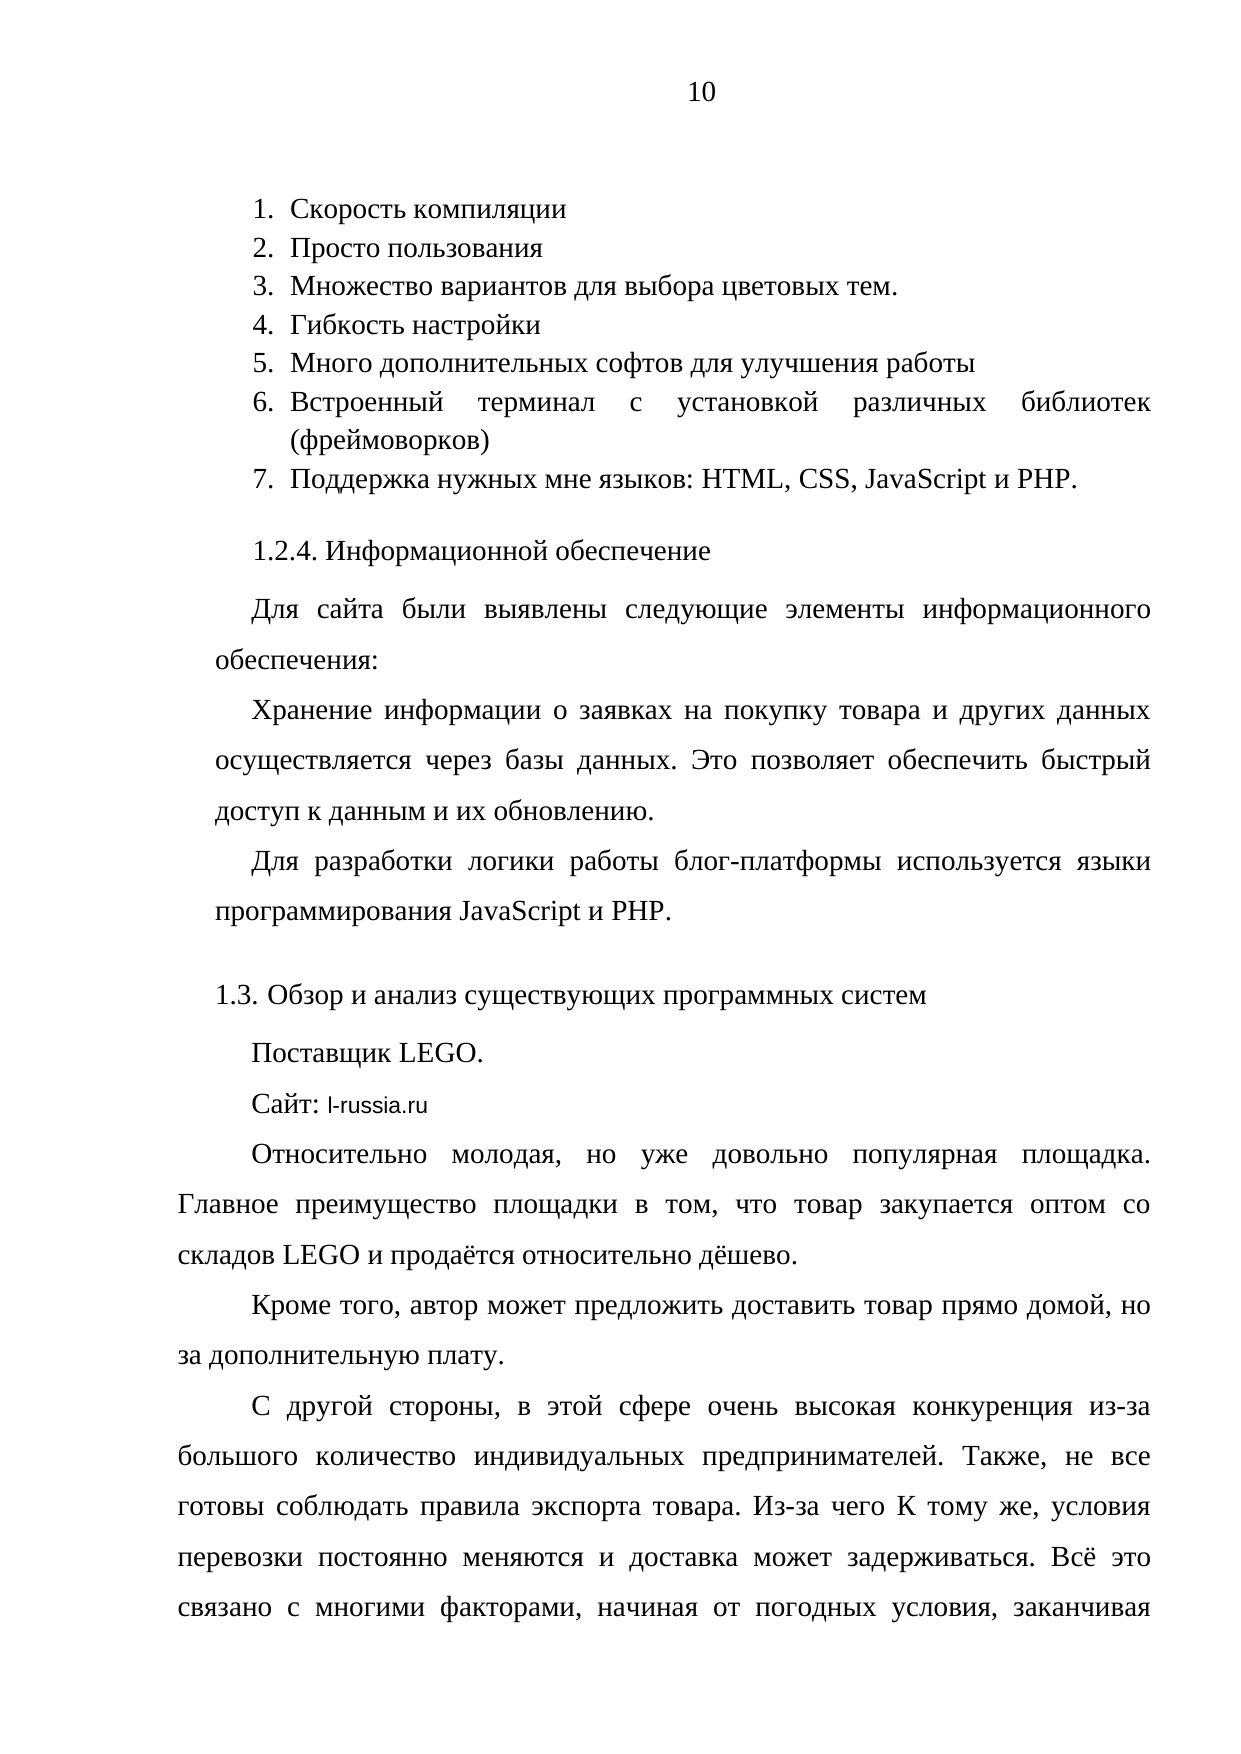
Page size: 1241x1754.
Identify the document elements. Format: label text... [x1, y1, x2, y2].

list Встроенный терминал с установкой различных библиотек (фреймоворков) [252, 384, 1152, 456]
text Относительно молодая, но уже довольно популярная площадка. Главное преимущество площадки в том, что товар закупается оптом со складов LEGO и продаётся относительно дёшево. [177, 1136, 1152, 1270]
text Кроме того, автор может предложить доставить товар прямо домой, но за дополнительную плату. [177, 1287, 1152, 1371]
text Хранение информации о заявках на покупку товара и других данных осуществляется через базы данных. Это позволяет обеспечить быстрый доступ к данным и их обновлению. [215, 692, 1152, 826]
list Скорость компиляции [252, 191, 1152, 225]
list Просто пользования [252, 230, 1152, 263]
list Гибкость настройки [252, 307, 1152, 340]
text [177, 1388, 1152, 1623]
list Поддержка нужных мне языков: HTML, CSS, JavaScript и PHP. [252, 461, 1152, 494]
list Много дополнительных софтов для улучшения работы [252, 345, 1152, 379]
list Информационной обеспечение [252, 533, 1152, 566]
text Поставщик LEGO. [177, 1036, 1152, 1069]
text Для разработки логики работы блог-платформы используется языки программирования JavaScript и PHP. [215, 843, 1152, 927]
text Сайт: l-russia.ru [177, 1086, 1152, 1119]
text Для сайта были выявлены следующие элементы информационного обеспечения: [215, 591, 1152, 675]
list Множество вариантов для выбора цветовых тем. [252, 268, 1152, 302]
list Обзор и анализ существующих программных систем [215, 977, 1152, 1011]
